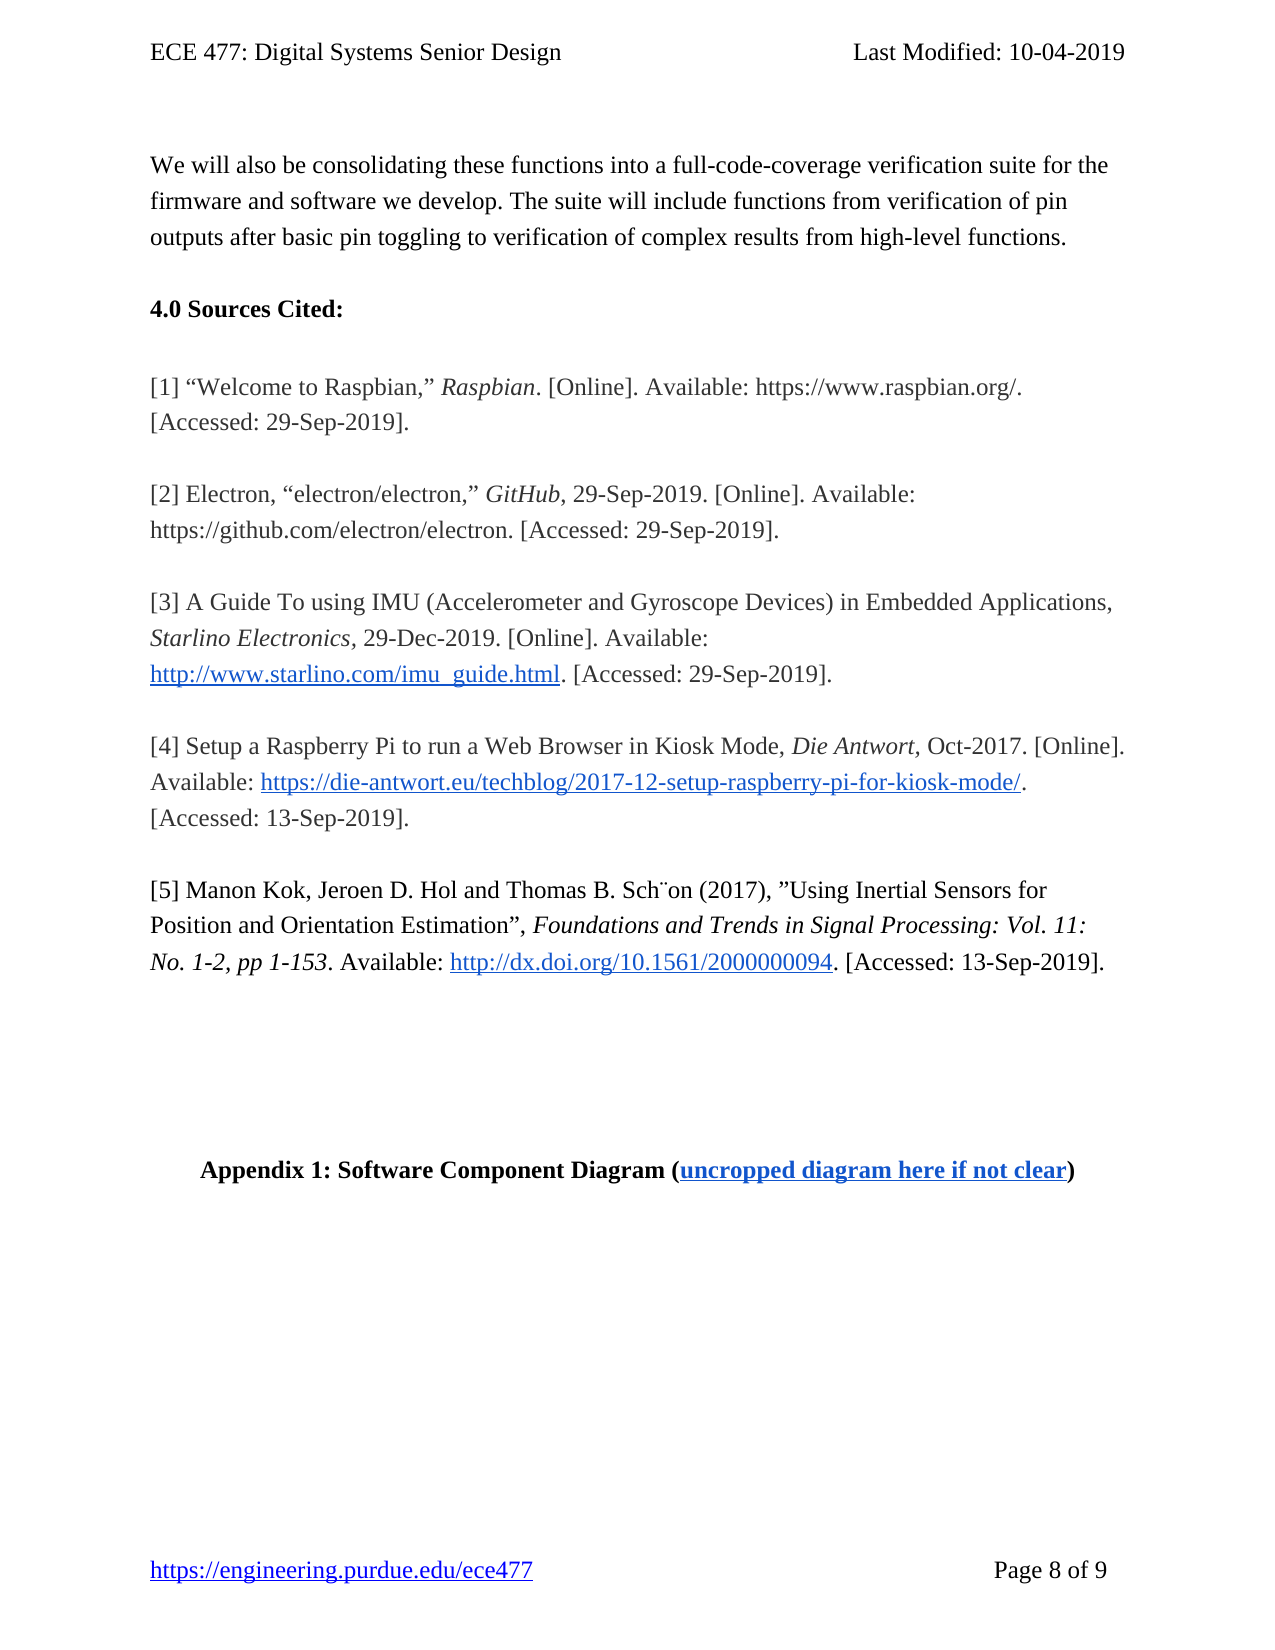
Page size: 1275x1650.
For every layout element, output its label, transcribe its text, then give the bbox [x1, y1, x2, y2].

text [2] Electron, “electron/electron,” GitHub, 29-Sep-2019. [Online]. Available: https://github.com/electron/electron. [Accessed: 29-Sep-2019]. [150, 479, 1125, 544]
text [3] A Guide To using IMU (Accelerometer and Gyroscope Devices) in Embedded Applications, Starlino Electronics, 29-Dec-2019. [Online]. Available: http://www.starlino.com/imu_guide.html. [Accessed: 29-Sep-2019]. [150, 587, 1125, 688]
title 4.0 Sources Cited: [150, 294, 1125, 322]
text [1] “Welcome to Raspbian,” Raspbian. [Online]. Available: https://www.raspbian.org/. [Accessed: 29-Sep-2019]. [150, 372, 1125, 436]
text [4] Setup a Raspberry Pi to run a Web Browser in Kiosk Mode, Die Antwort, Oct-2017. [Online]. Available: https://die-antwort.eu/techblog/2017-12-setup-raspberry-pi-for-kiosk-mode/. [Accessed: 13-Sep-2019]. [150, 760, 1125, 832]
text [5] Manon Kok, Jeroen D. Hol and Thomas B. Sch¨on (2017), ”Using Inertial Sensors for Position and Orientation Estimation”, Foundations and Trends in Signal Processing: Vol. 11: No. 1-2, pp 1-153. Available: http://dx.doi.org/10.1561/2000000094. [Accessed: 13-Sep-2019]. [150, 875, 1125, 975]
text We will also be consolidating these functions into a full-code-coverage verification suite for the firmware and software we develop. The suite will include functions from verification of pin outputs after basic pin toggling to verification of complex results from high-level functions. [150, 150, 1125, 251]
title Appendix 1: Software Component Diagram (uncropped diagram here if not clear) [150, 1155, 1125, 1184]
